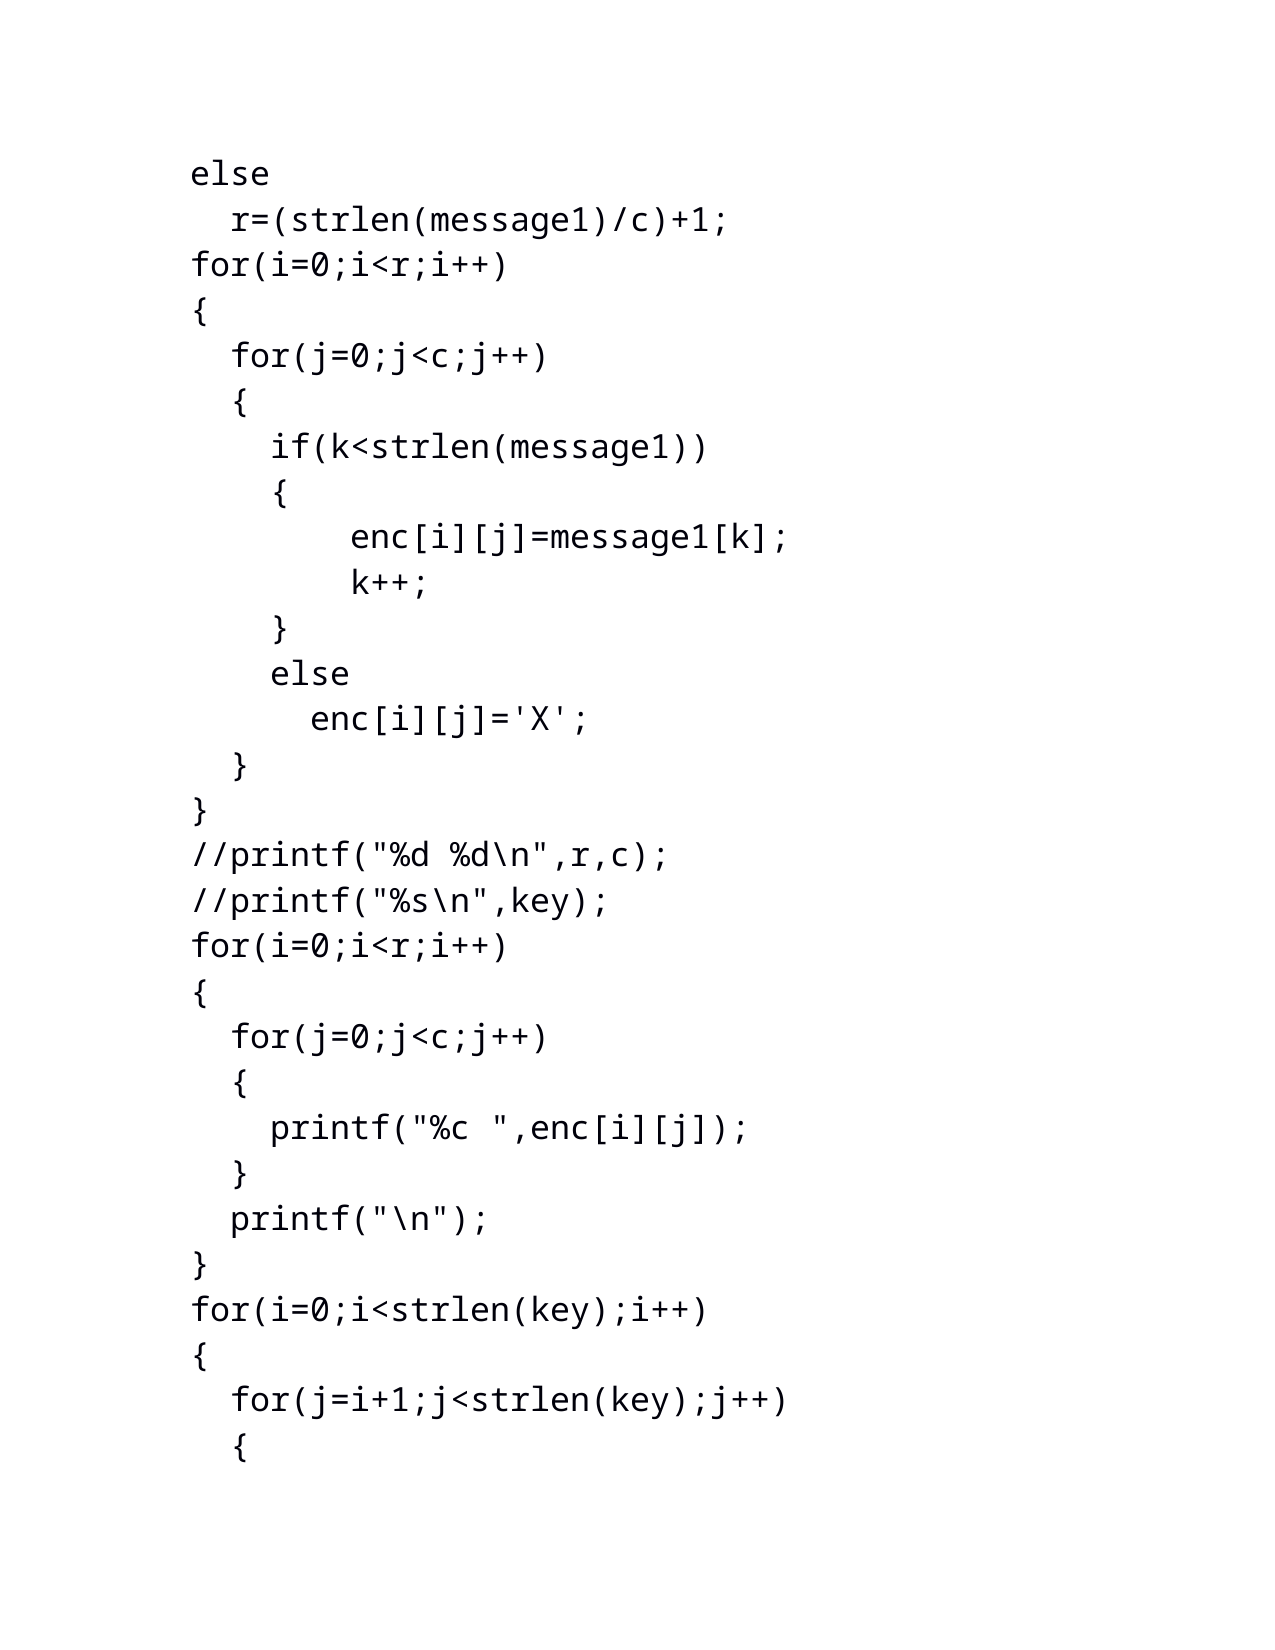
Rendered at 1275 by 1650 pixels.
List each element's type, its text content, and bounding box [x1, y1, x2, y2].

text { [150, 1058, 1125, 1104]
text } [150, 740, 1125, 786]
text printf("%c ",enc[i][j]); [150, 1104, 1125, 1149]
text //printf("%d %d\n",r,c); [150, 831, 1125, 877]
text else [150, 150, 1125, 195]
text for(i=0;i<r;i++) [150, 922, 1125, 967]
text if(k<strlen(message1)) [150, 422, 1125, 468]
text } [150, 1240, 1125, 1285]
text for(i=0;i<strlen(key);i++) [150, 1285, 1125, 1331]
text { [150, 1422, 1125, 1467]
text { [150, 377, 1125, 422]
text enc[i][j]=message1[k]; [150, 513, 1125, 559]
text } [150, 1149, 1125, 1194]
text } [150, 604, 1125, 649]
text for(i=0;i<r;i++) [150, 241, 1125, 286]
text r=(strlen(message1)/c)+1; [150, 195, 1125, 241]
text for(j=0;j<c;j++) [150, 1013, 1125, 1058]
text { [150, 468, 1125, 513]
text enc[i][j]='X'; [150, 695, 1125, 740]
text { [150, 1331, 1125, 1376]
text { [150, 286, 1125, 332]
text for(j=i+1;j<strlen(key);j++) [150, 1376, 1125, 1422]
text for(j=0;j<c;j++) [150, 332, 1125, 377]
text printf("\n"); [150, 1194, 1125, 1240]
text { [150, 967, 1125, 1013]
text } [150, 786, 1125, 831]
text else [150, 649, 1125, 695]
text k++; [150, 559, 1125, 604]
text //printf("%s\n",key); [150, 877, 1125, 922]
